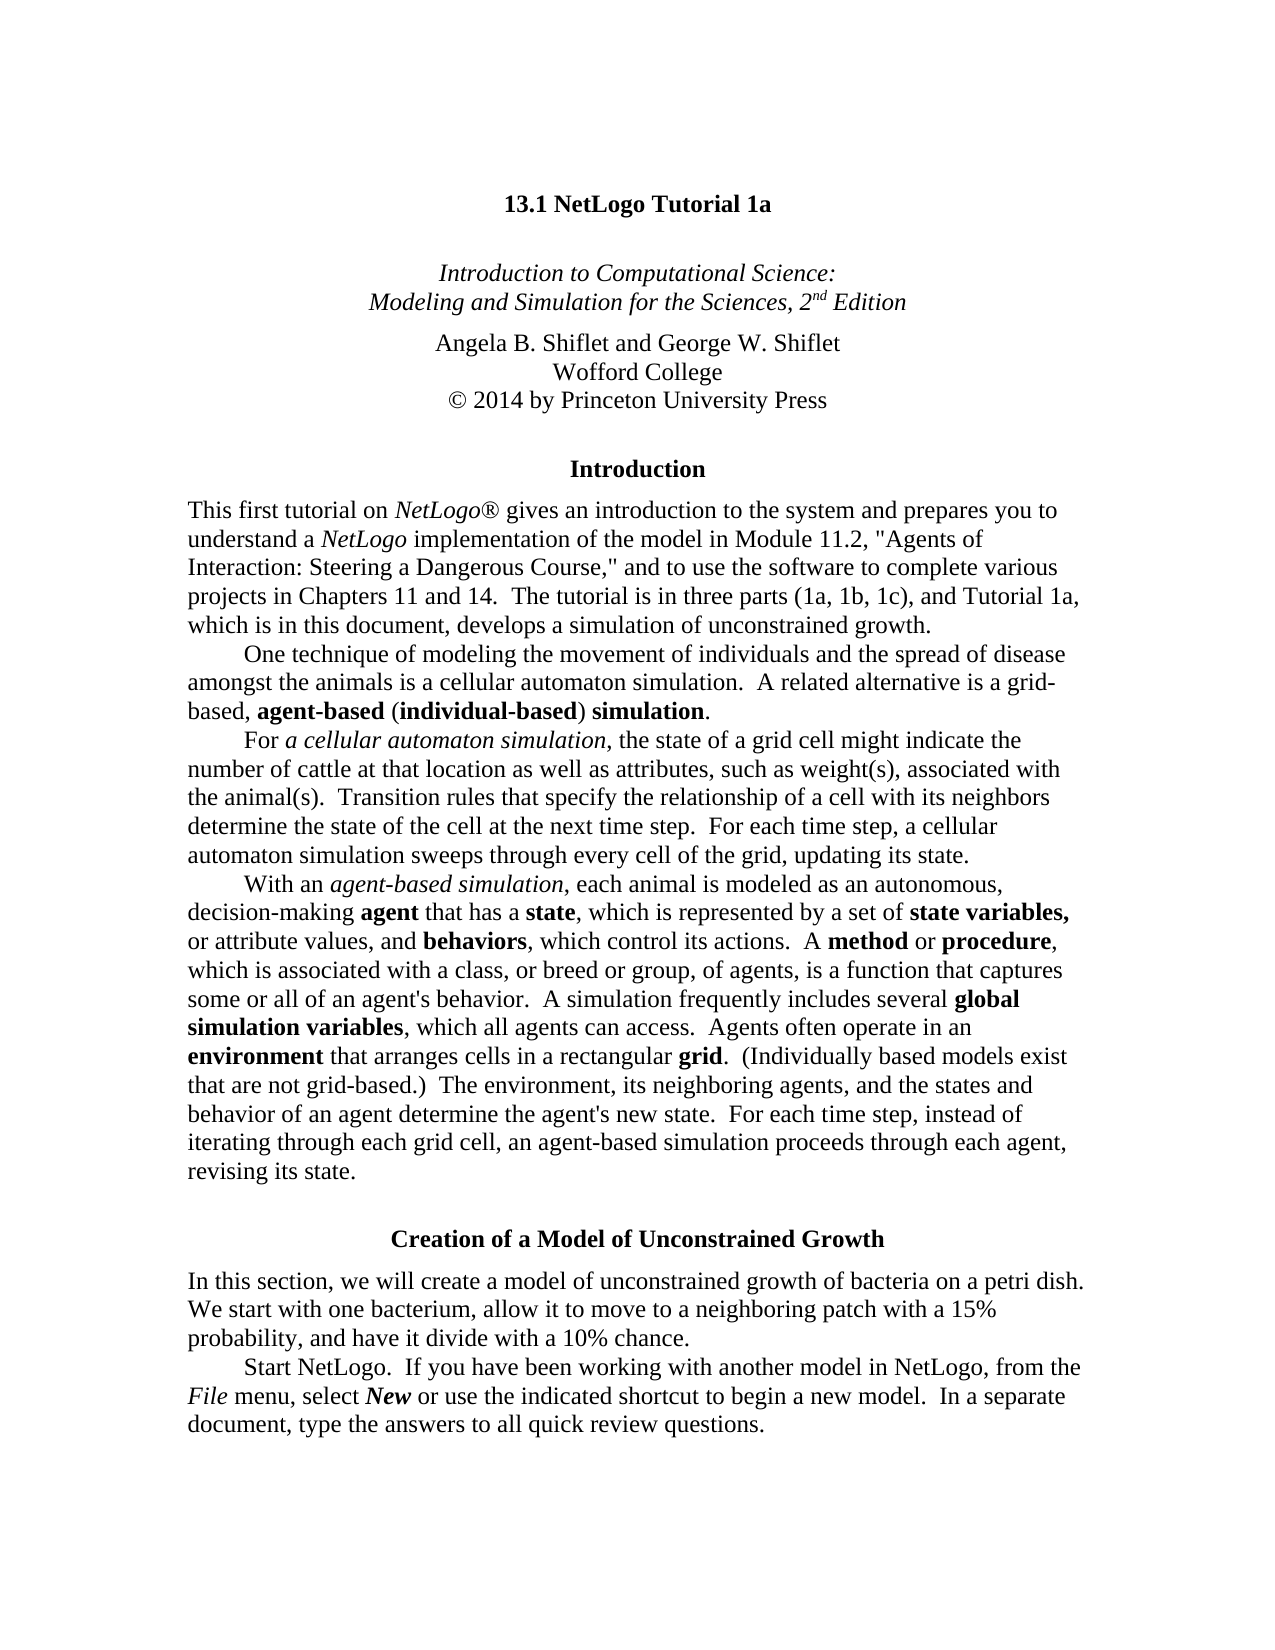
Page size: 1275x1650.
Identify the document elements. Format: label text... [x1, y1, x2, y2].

text Angela B. Shiflet and George W. Shiflet [187, 328, 1087, 357]
text Wofford College [187, 357, 1087, 385]
text Start NetLogo. If you have been working with another model in NetLogo, from the File menu, select New or use the indicated shortcut to begin a new model. In a separate document, type the answers to all quick review questions. [187, 1352, 1087, 1438]
text This first tutorial on NetLogo® gives an introduction to the system and prepares you to understand a NetLogo implementation of the model in Module 11.2, "Agents of Interaction: Steering a Dangerous Course," and to use the software to complete various projects in Chapters 11 and 14. The tutorial is in three parts (1a, 1b, 1c), and Tutorial 1a, which is in this document, develops a simulation of unconstrained growth. [187, 495, 1087, 639]
text Introduction [187, 454, 1087, 482]
text © 2014 by Princeton University Press [187, 385, 1087, 414]
text For a cellular automaton simulation, the state of a grid cell might indicate the number of cattle at that location as well as attributes, such as weight(s), associated with the animal(s). Transition rules that specify the relationship of a cell with its neighbors determine the state of the cell at the next time step. For each time step, a cellular automaton simulation sweeps through every cell of the grid, updating its state. [187, 725, 1087, 869]
text Modeling and Simulation for the Sciences, 2nd Edition [187, 287, 1087, 315]
text Creation of a Model of Unconstrained Growth [187, 1224, 1087, 1253]
text Introduction to Computational Science: [187, 258, 1087, 287]
text In this section, we will create a model of unconstrained growth of bacteria on a petri dish. We start with one bacterium, allow it to move to a neighboring patch with a 15% probability, and have it divide with a 10% chance. [187, 1266, 1087, 1352]
text One technique of modeling the movement of individuals and the spread of disease amongst the animals is a cellular automaton simulation. A related alternative is a grid-based, agent-based (individual-based) simulation. [187, 639, 1087, 725]
text 13.1 NetLogo Tutorial 1a [187, 189, 1087, 218]
text With an agent-based simulation, each animal is modeled as an autonomous, decision-making agent that has a state, which is represented by a set of state variables, or attribute values, and behaviors, which control its actions. A method or procedure, which is associated with a class, or breed or group, of agents, is a function that captures some or all of an agent's behavior. A simulation frequently includes several global simulation variables, which all agents can access. Agents often operate in an environment that arranges cells in a rectangular grid. (Individually based models exist that are not grid-based.) The environment, its neighboring agents, and the states and behavior of an agent determine the agent's new state. For each time step, instead of iterating through each grid cell, an agent-based simulation proceeds through each agent, revising its state. [187, 869, 1087, 1185]
